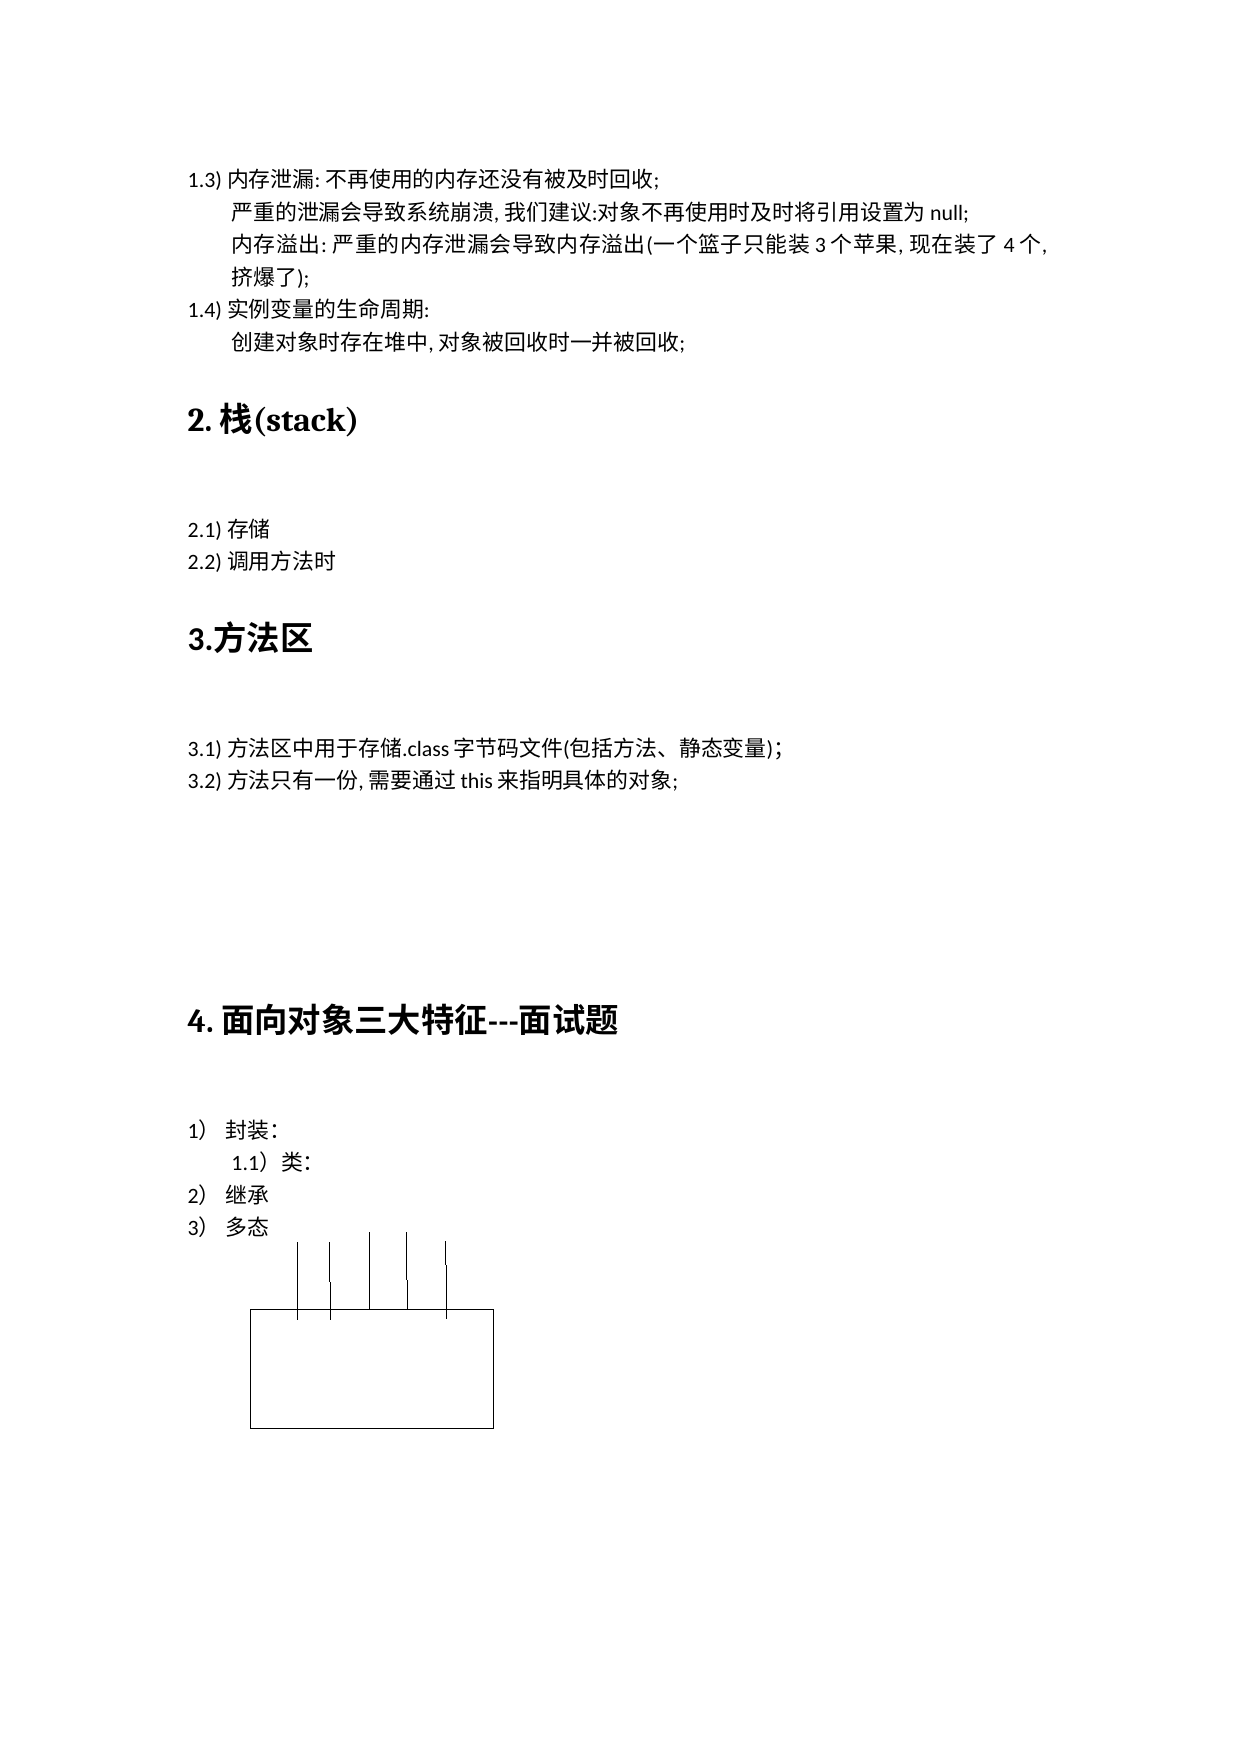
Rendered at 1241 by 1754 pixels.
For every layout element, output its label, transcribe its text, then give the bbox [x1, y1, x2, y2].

subtitle 3.方法区 [187, 603, 1053, 668]
text 内存溢出: 严重的内存泄漏会导致内存溢出(一个篮子只能装3个苹果, 现在装了4个, 挤爆了); [187, 227, 1053, 292]
text 1.4) 实例变量的生命周期: [187, 292, 1053, 324]
subtitle 2. 栈(stack) [187, 384, 1053, 449]
text 3.2) 方法只有一份, 需要通过this来指明具体的对象; [187, 763, 1053, 796]
text 1） 封装： [187, 1112, 1053, 1145]
subtitle 4. 面向对象三大特征---面试题 [187, 985, 1053, 1050]
text 严重的泄漏会导致系统崩溃, 我们建议:对象不再使用时及时将引用设置为null; [187, 194, 1053, 227]
text 1.3) 内存泄漏: 不再使用的内存还没有被及时回收; [187, 162, 1053, 194]
text 2） 继承 [187, 1177, 1053, 1210]
text 1.1）类： [187, 1145, 1053, 1177]
text 2.1) 存储 [187, 511, 1053, 544]
text 创建对象时存在堆中, 对象被回收时一并被回收; [187, 324, 1053, 357]
text 3.1) 方法区中用于存储.class字节码文件(包括方法、静态变量)； [187, 731, 1053, 763]
text 2.2) 调用方法时 [187, 544, 1053, 576]
text 3） 多态 [187, 1210, 1053, 1242]
